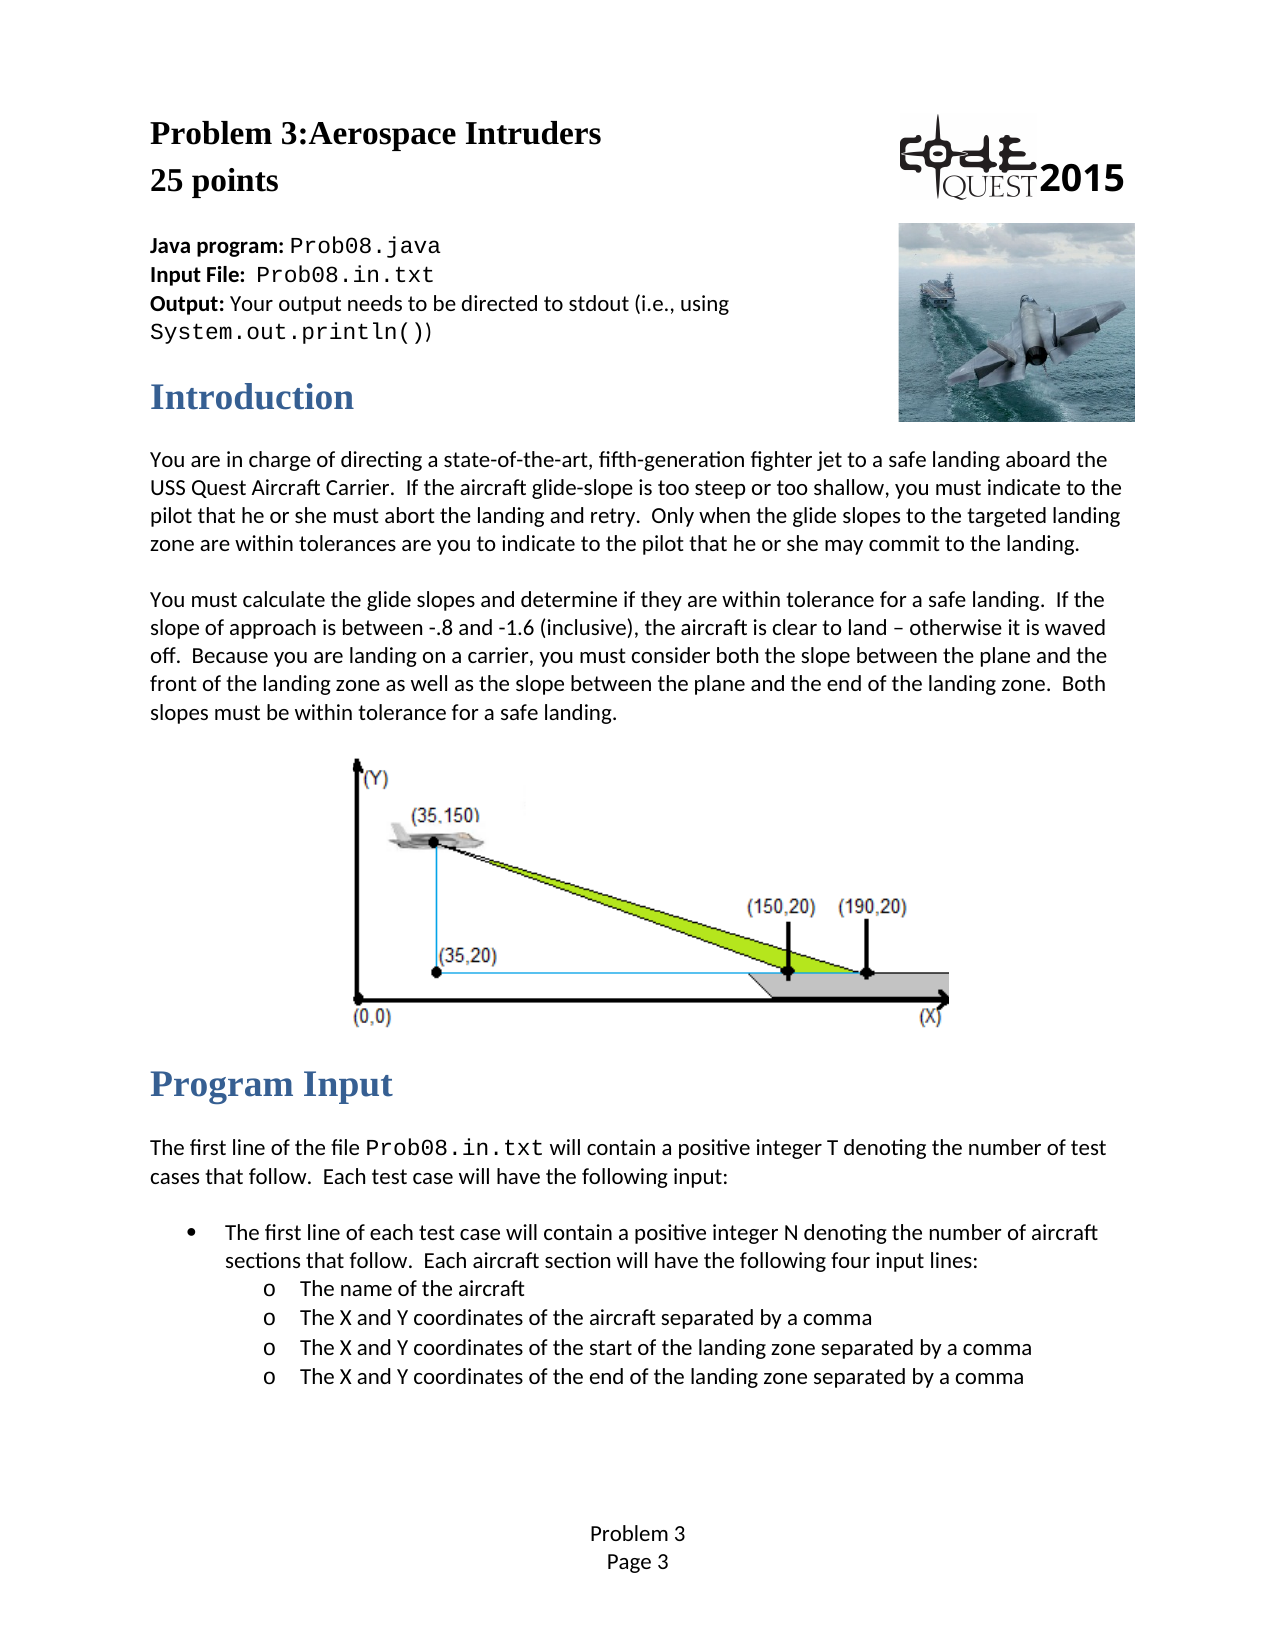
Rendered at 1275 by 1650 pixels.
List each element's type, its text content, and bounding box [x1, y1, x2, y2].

list The X and Y coordinates of the aircraft separated by a comma [262, 1303, 1125, 1333]
list The X and Y coordinates of the start of the landing zone separated by a comma [262, 1333, 1125, 1362]
list The first line of each test case will contain a positive integer N denoting the number of aircraft sections that follow. Each aircraft section will have the following four input lines: [187, 1218, 1125, 1274]
text You must calculate the glide slopes and determine if they are within tolerance for a safe landing. If the slope of approach is between -.8 and -1.6 (inclusive), the aircraft is clear to land – otherwise it is waved off. Because you are landing on a carrier, you must consider both the slope between the plane and the front of the landing zone as well as the slope between the plane and the end of the landing zone. Both slopes must be within tolerance for a safe landing. [150, 586, 1125, 726]
picture [900, 113, 1037, 200]
text Introduction [150, 374, 898, 417]
picture [352, 756, 949, 1036]
text Program Input [150, 1062, 1125, 1105]
list The X and Y coordinates of the end of the landing zone separated by a comma [262, 1362, 1125, 1391]
text Output: Your output needs to be directed to stdout (i.e., using System.out.println()) [150, 289, 898, 346]
text The first line of the file Prob08.in.txt will contain a positive integer T denoting the number of test cases that follow. Each test case will have the following input: [150, 1133, 1125, 1190]
picture [898, 223, 1135, 422]
text You are in charge of directing a state-of-the-art, fifth-generation fighter jet to a safe landing aboard the USS Quest Aircraft Carrier. If the aircraft glide-slope is too steep or too shallow, you must indicate to the pilot that he or she must abort the landing and retry. Only when the glide slopes to the targeted landing zone are within tolerances are you to indicate to the pilot that he or she may commit to the landing. [150, 445, 1125, 557]
text Java program: Prob08.java [150, 231, 898, 260]
list The name of the aircraft [262, 1274, 1125, 1303]
text Input File: Prob08.in.txt [150, 260, 898, 289]
